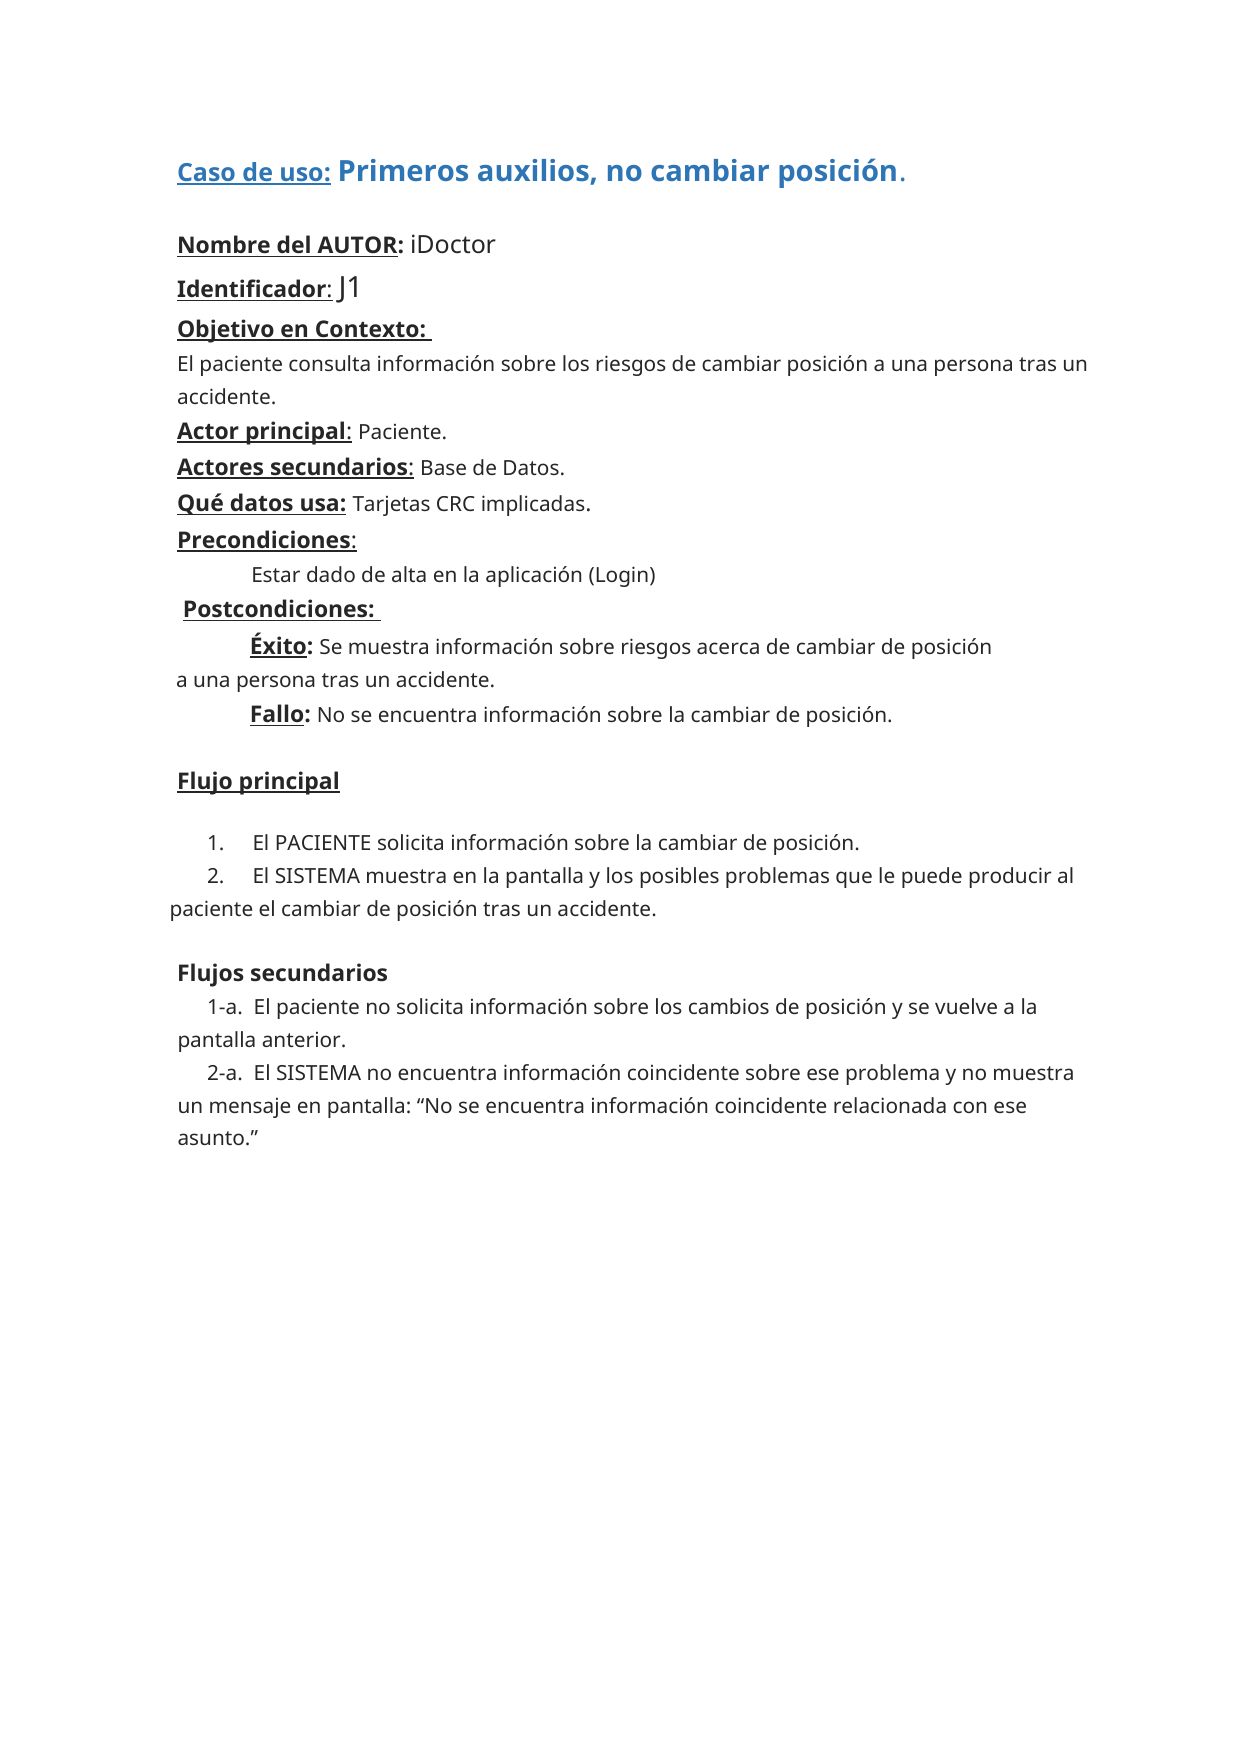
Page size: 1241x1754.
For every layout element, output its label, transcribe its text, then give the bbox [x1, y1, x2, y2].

text 1-a. El paciente no solicita información sobre los cambios de posición y se vuelve a la pantalla anterior. [177, 992, 1090, 1053]
text Postcondiciones: [177, 593, 885, 624]
text Estar dado de alta en la aplicación (Login) [251, 560, 885, 589]
text Caso de uso: Primeros auxilios, no cambiar posición. [177, 150, 1090, 190]
subtitle Flujo principal [177, 765, 1090, 796]
text Qué datos usa: Tarjetas CRC implicadas. [177, 487, 1090, 518]
text Precondiciones: [177, 524, 885, 555]
text Actores secundarios: Base de Datos. [177, 451, 1090, 482]
text El paciente consulta información sobre los riesgos de cambiar posición a una persona tras un accidente. [177, 349, 1090, 410]
text 2-a. El SISTEMA no encuentra información coincidente sobre ese problema y no muestra un mensaje en pantalla: “No se encuentra información coincidente relacionada con ese asunto.” [177, 1058, 1090, 1152]
subtitle Actor principal: Paciente. [177, 415, 1090, 446]
text Nombre del AUTOR: iDoctor [177, 227, 1090, 261]
text Objetivo en Contexto: [177, 313, 1090, 344]
list El PACIENTE solicita información sobre la cambiar de posición. [169, 828, 1090, 857]
text Identificador: J1 [177, 267, 1090, 306]
text Fallo: No se encuentra información sobre la cambiar de posición. [176, 698, 997, 729]
text Éxito: Se muestra información sobre riesgos acerca de cambiar de posición a una persona tras un accidente. [176, 630, 997, 694]
subtitle Flujos secundarios [177, 957, 1090, 988]
list El SISTEMA muestra en la pantalla y los posibles problemas que le puede producir al paciente el cambiar de posición tras un accidente. [169, 861, 1090, 922]
